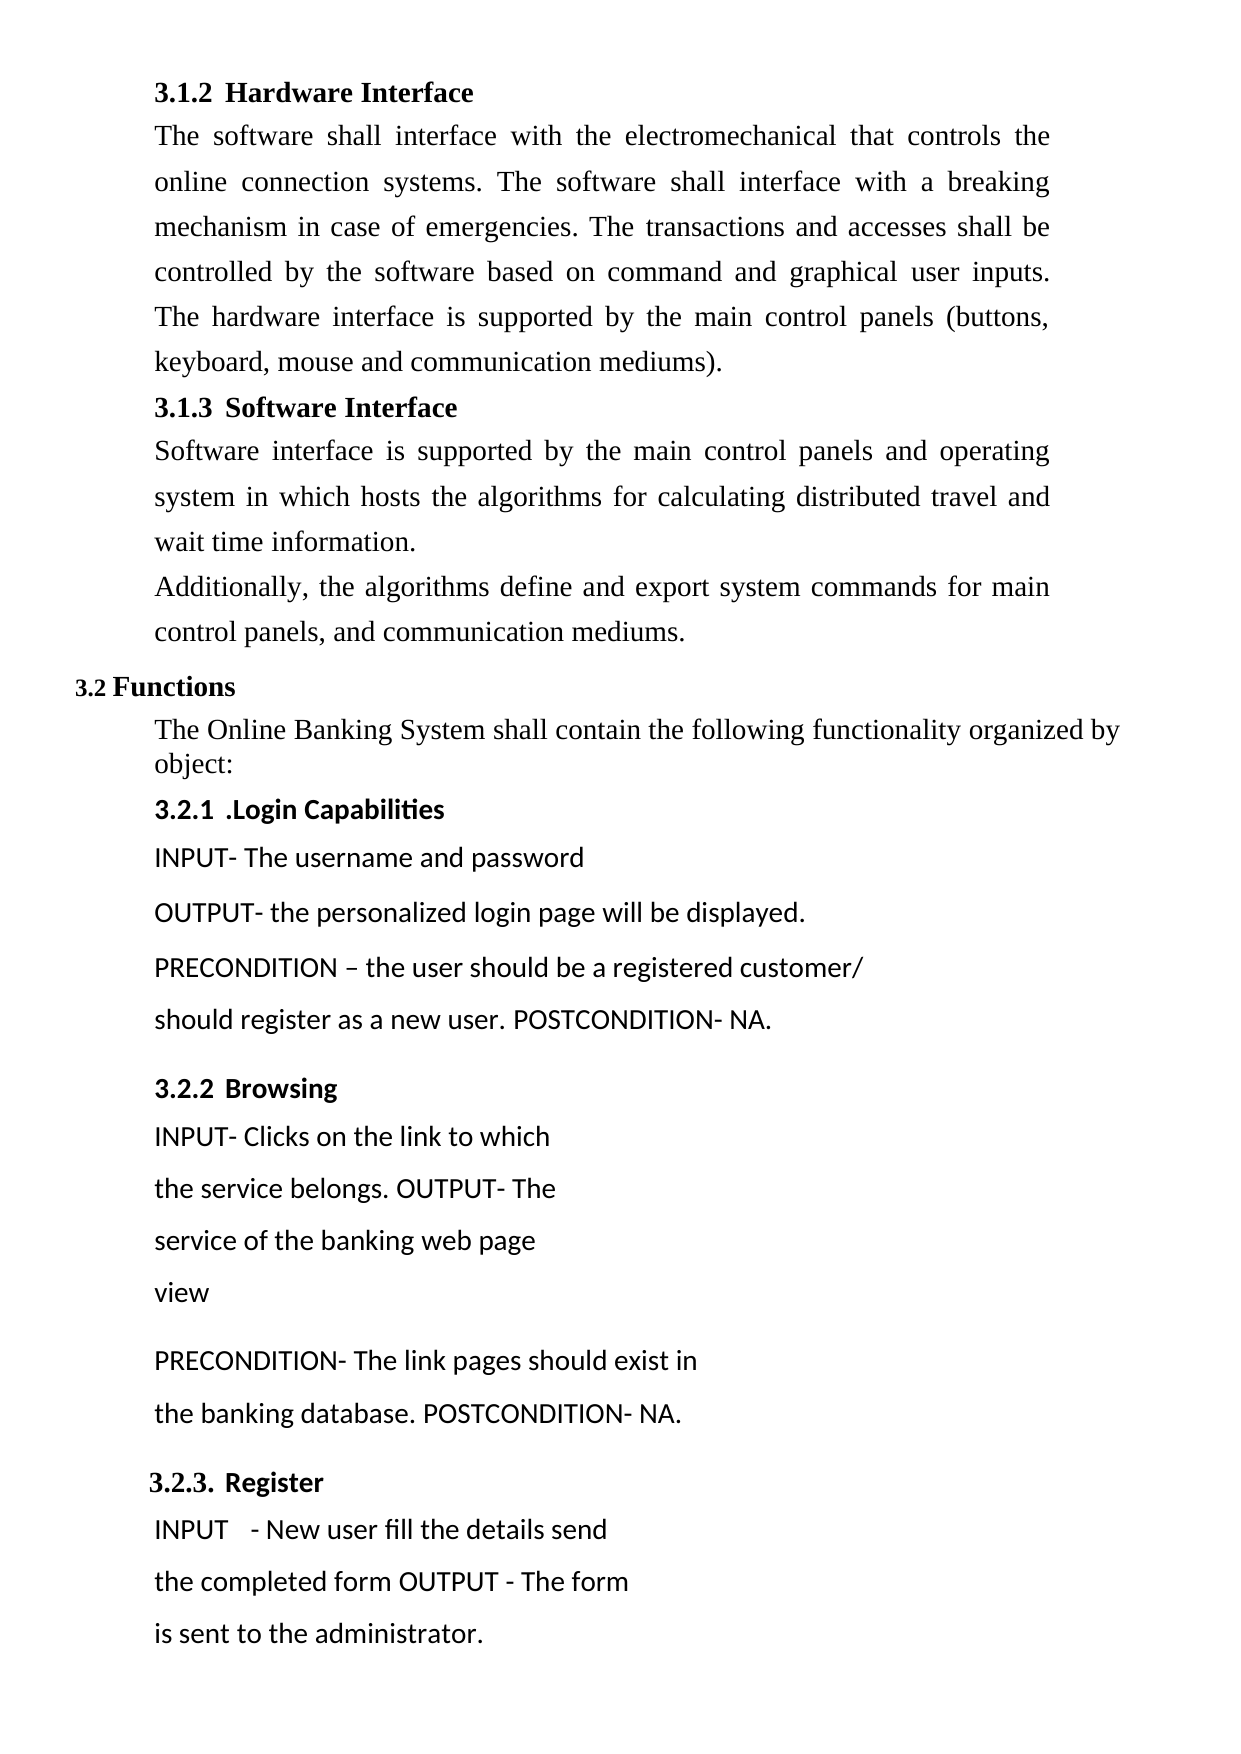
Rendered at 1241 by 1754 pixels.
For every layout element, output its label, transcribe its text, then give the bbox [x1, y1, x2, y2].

text PRECONDITION- The link pages should exist in the banking database. POSTCONDITION- NA. [154, 1342, 736, 1430]
text OUTPUT- the personalized login page will be displayed. [154, 894, 1165, 930]
text The Online Banking System shall contain the following functionality organized by object: [154, 712, 1165, 779]
subtitle Software Interface [154, 390, 1165, 424]
list .Login Capabilities [154, 791, 1165, 827]
list Browsing [154, 1070, 1165, 1106]
subtitle Functions [75, 669, 1165, 702]
text INPUT- Clicks on the link to which the service belongs. OUTPUT- The service of the banking web page view [154, 1118, 591, 1309]
text INPUT - New user fill the details send the completed form OUTPUT - The form is sent to the administrator. [154, 1511, 637, 1651]
text Software interface is supported by the main control panels and operating system in which hosts the algorithms for calculating distributed travel and wait time information. [154, 433, 1050, 557]
text The software shall interface with the electromechanical that controls the online connection systems. The software shall interface with a breaking mechanism in case of emergencies. The transactions and accesses shall be controlled by the software based on command and graphical user inputs. The hardware interface is supported by the main control panels (buttons, keyboard, mouse and communication mediums). [154, 118, 1050, 378]
text PRECONDITION – the user should be a registered customer/ should register as a new user. POSTCONDITION- NA. [154, 949, 917, 1037]
list Register [149, 1464, 1165, 1499]
text Additionally, the algorithms define and export system commands for main control panels, and communication mediums. [154, 569, 1050, 648]
text INPUT- The username and password [154, 839, 1165, 875]
subtitle Hardware Interface [154, 75, 1165, 108]
